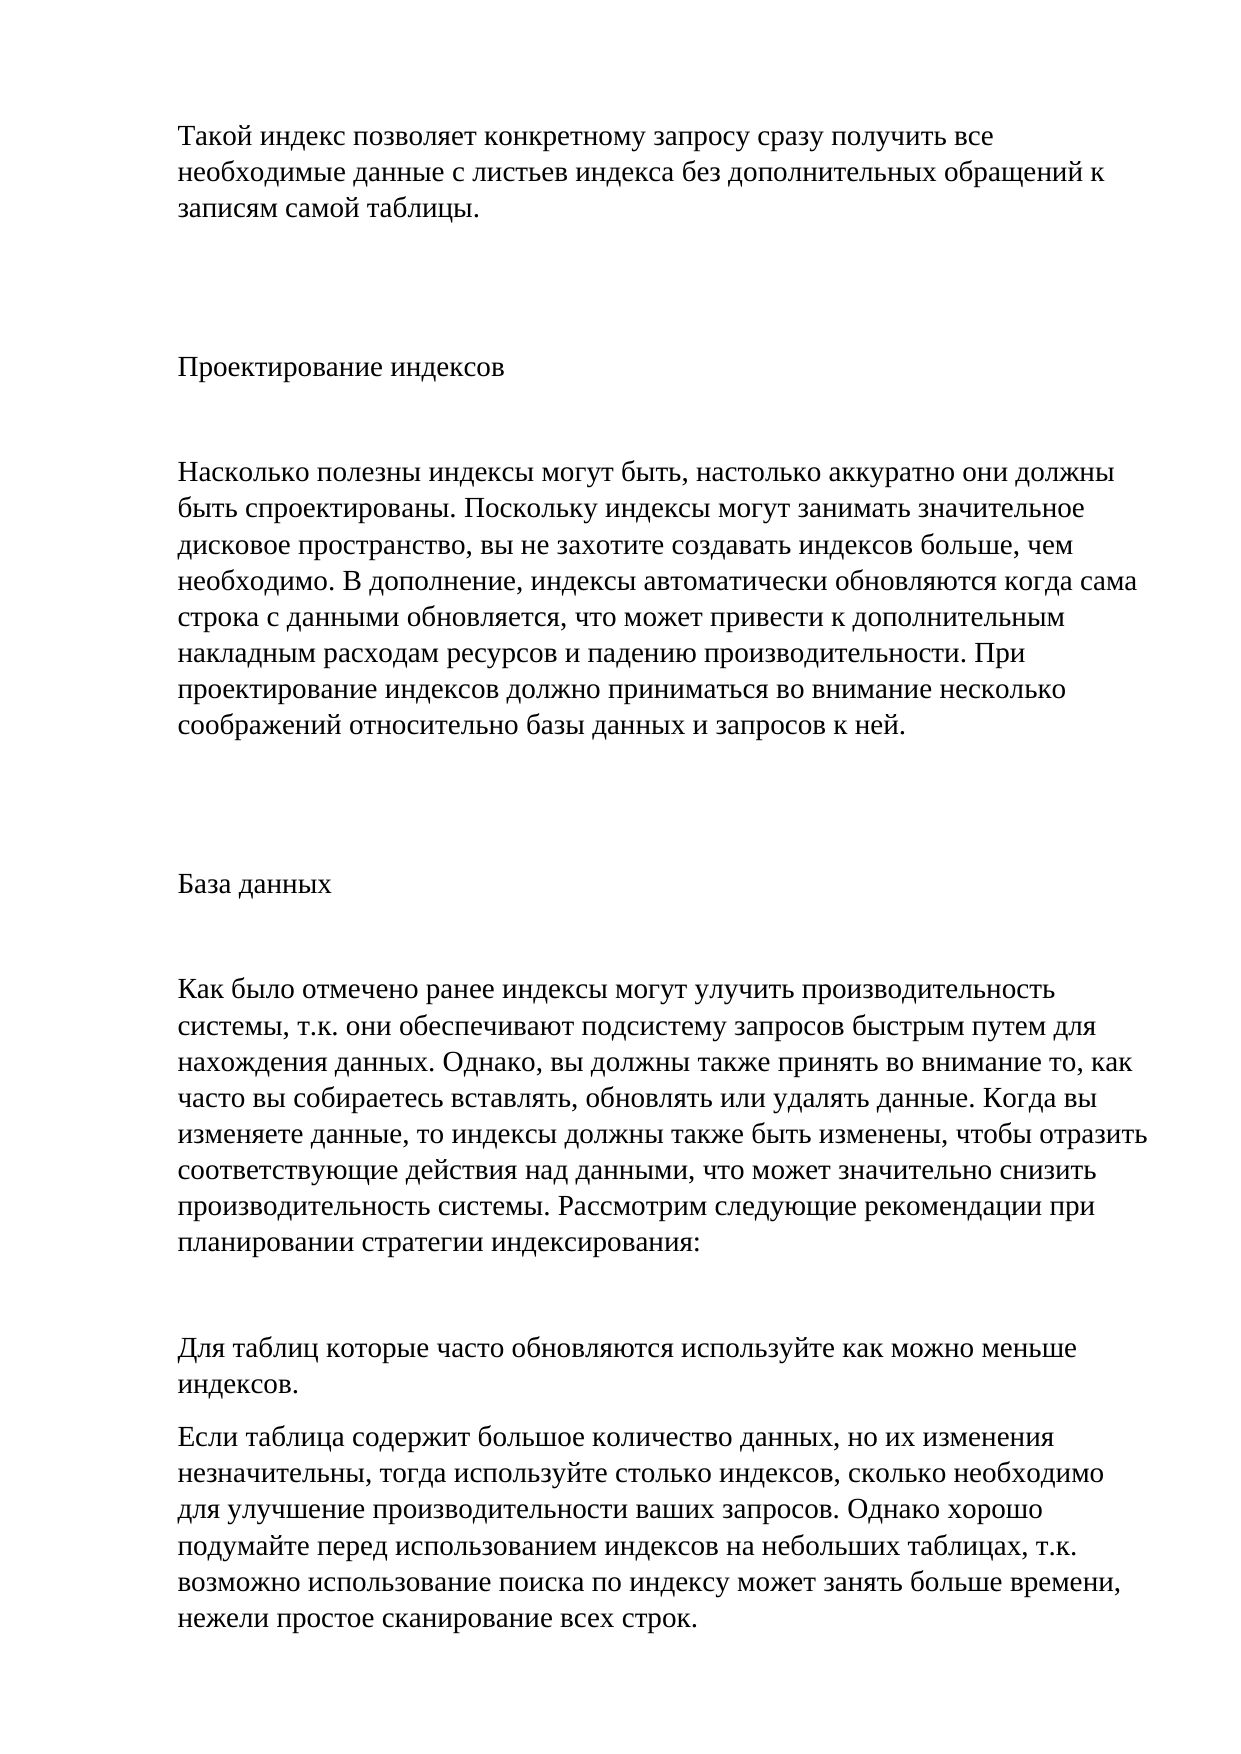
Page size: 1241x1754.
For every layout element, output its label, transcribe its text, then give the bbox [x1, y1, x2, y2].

text Для таблиц которые часто обновляются используйте как можно меньше индексов. [177, 1330, 1152, 1400]
text Как было отмечено ранее индексы могут улучить производительность системы, т.к. они обеспечивают подсистему запросов быстрым путем для нахождения данных. Однако, вы должны также принять во внимание то, как часто вы собираетесь вставлять, обновлять или удалять данные. Когда вы изменяете данные, то индексы должны также быть изменены, чтобы отразить соответствующие действия над данными, что может значительно снизить производительность системы. Рассмотрим следующие рекомендации при планировании стратегии индексирования: [177, 972, 1152, 1258]
text Насколько полезны индексы могут быть, настолько аккуратно они должны быть спроектированы. Поскольку индексы могут занимать значительное дисковое пространство, вы не захотите создавать индексов больше, чем необходимо. В дополнение, индексы автоматически обновляются когда сама строка с данными обновляется, что может привести к дополнительным накладным расходам ресурсов и падению производительности. При проектирование индексов должно приниматься во внимание несколько соображений относительно базы данных и запросов к ней. [177, 454, 1152, 741]
text База данных [177, 866, 1152, 899]
text Если таблица содержит большое количество данных, но их изменения незначительны, тогда используйте столько индексов, сколько необходимо для улучшение производительности ваших запросов. Однако хорошо подумайте перед использованием индексов на небольших таблицах, т.к. возможно использование поиска по индексу может занять больше времени, нежели простое сканирование всех строк. [177, 1419, 1152, 1633]
text Такой индекс позволяет конкретному запросу сразу получить все необходимые данные с листьев индекса без дополнительных обращений к записям самой таблицы. [177, 118, 1152, 224]
text Проектирование индексов [177, 349, 1152, 382]
